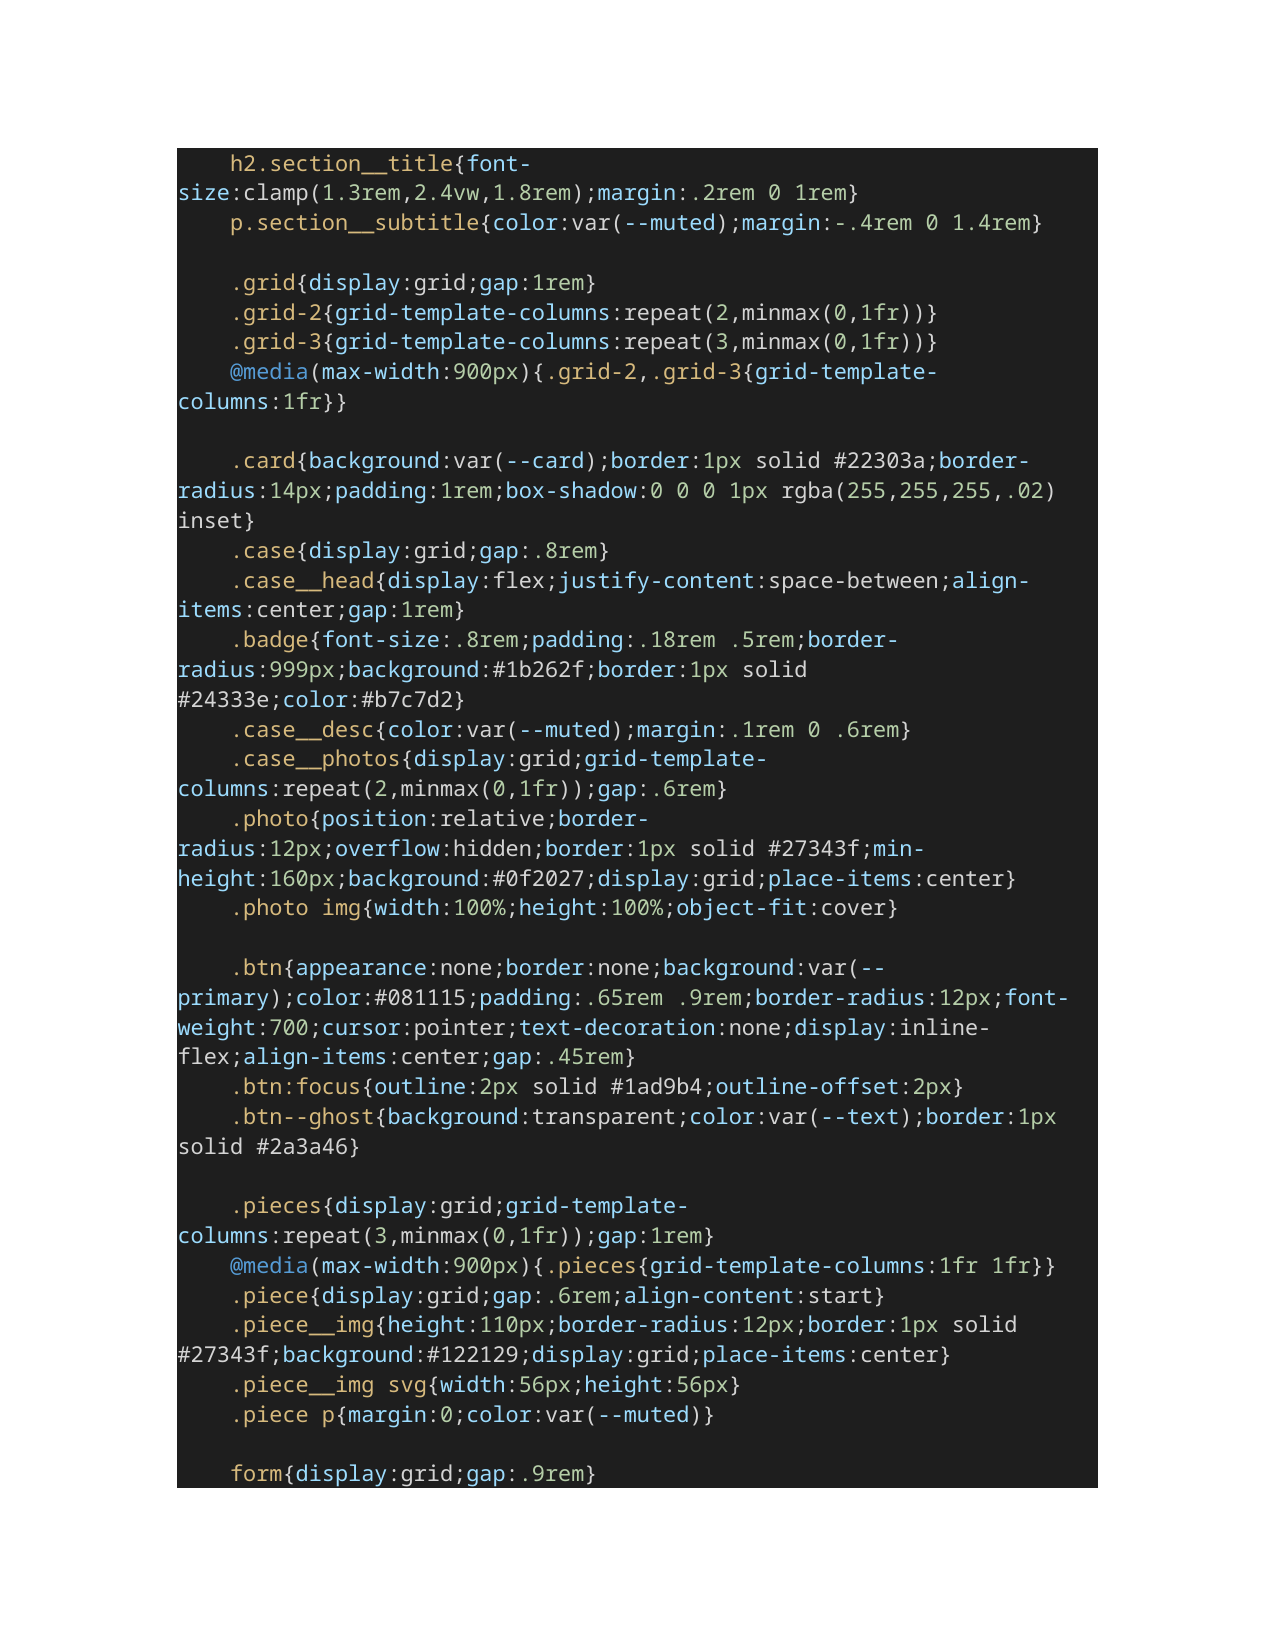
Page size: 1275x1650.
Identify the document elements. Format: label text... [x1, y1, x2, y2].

text p.section__subtitle{color:var(--muted);margin:-.4rem 0 1.4rem} [177, 207, 1098, 237]
text .piece__img svg{width:56px;height:56px} [177, 1369, 1098, 1399]
text form{display:grid;gap:.9rem} [177, 1458, 1098, 1488]
text .card{background:var(--card);border:1px solid #22303a;border-radius:14px;padding:1rem;box-shadow:0 0 0 1px rgba(255,255,255,.02) inset} [177, 446, 1098, 535]
text .grid-3{grid-template-columns:repeat(3,minmax(0,1fr))} [177, 326, 1098, 356]
text .btn:focus{outline:2px solid #1ad9b4;outline-offset:2px} [177, 1071, 1098, 1101]
text .photo img{width:100%;height:100%;object-fit:cover} [177, 892, 1098, 922]
text .btn{appearance:none;border:none;background:var(--primary);color:#081115;padding:.65rem .9rem;border-radius:12px;font-weight:700;cursor:pointer;text-decoration:none;display:inline-flex;align-items:center;gap:.45rem} [177, 952, 1098, 1071]
text h2.section__title{font-size:clamp(1.3rem,2.4vw,1.8rem);margin:.2rem 0 1rem} [177, 148, 1098, 207]
text .grid-2{grid-template-columns:repeat(2,minmax(0,1fr))} [177, 297, 1098, 326]
text .pieces{display:grid;grid-template-columns:repeat(3,minmax(0,1fr));gap:1rem} [177, 1190, 1098, 1250]
text .grid{display:grid;gap:1rem} [177, 267, 1098, 297]
text .case__head{display:flex;justify-content:space-between;align-items:center;gap:1rem} [177, 565, 1098, 624]
text .piece p{margin:0;color:var(--muted)} [177, 1399, 1098, 1429]
text .case__photos{display:grid;grid-template-columns:repeat(2,minmax(0,1fr));gap:.6rem} [177, 743, 1098, 803]
text .piece__img{height:110px;border-radius:12px;border:1px solid #27343f;background:#122129;display:grid;place-items:center} [177, 1309, 1098, 1369]
text .photo{position:relative;border-radius:12px;overflow:hidden;border:1px solid #27343f;min-height:160px;background:#0f2027;display:grid;place-items:center} [177, 803, 1098, 892]
text @media(max-width:900px){.pieces{grid-template-columns:1fr 1fr}} [177, 1250, 1098, 1280]
text .case__desc{color:var(--muted);margin:.1rem 0 .6rem} [177, 714, 1098, 743]
text .badge{font-size:.8rem;padding:.18rem .5rem;border-radius:999px;background:#1b262f;border:1px solid #24333e;color:#b7c7d2} [177, 624, 1098, 714]
text @media(max-width:900px){.grid-2,.grid-3{grid-template-columns:1fr}} [177, 356, 1098, 416]
text .btn--ghost{background:transparent;color:var(--text);border:1px solid #2a3a46} [177, 1101, 1098, 1161]
text .case{display:grid;gap:.8rem} [177, 535, 1098, 565]
text .piece{display:grid;gap:.6rem;align-content:start} [177, 1280, 1098, 1309]
